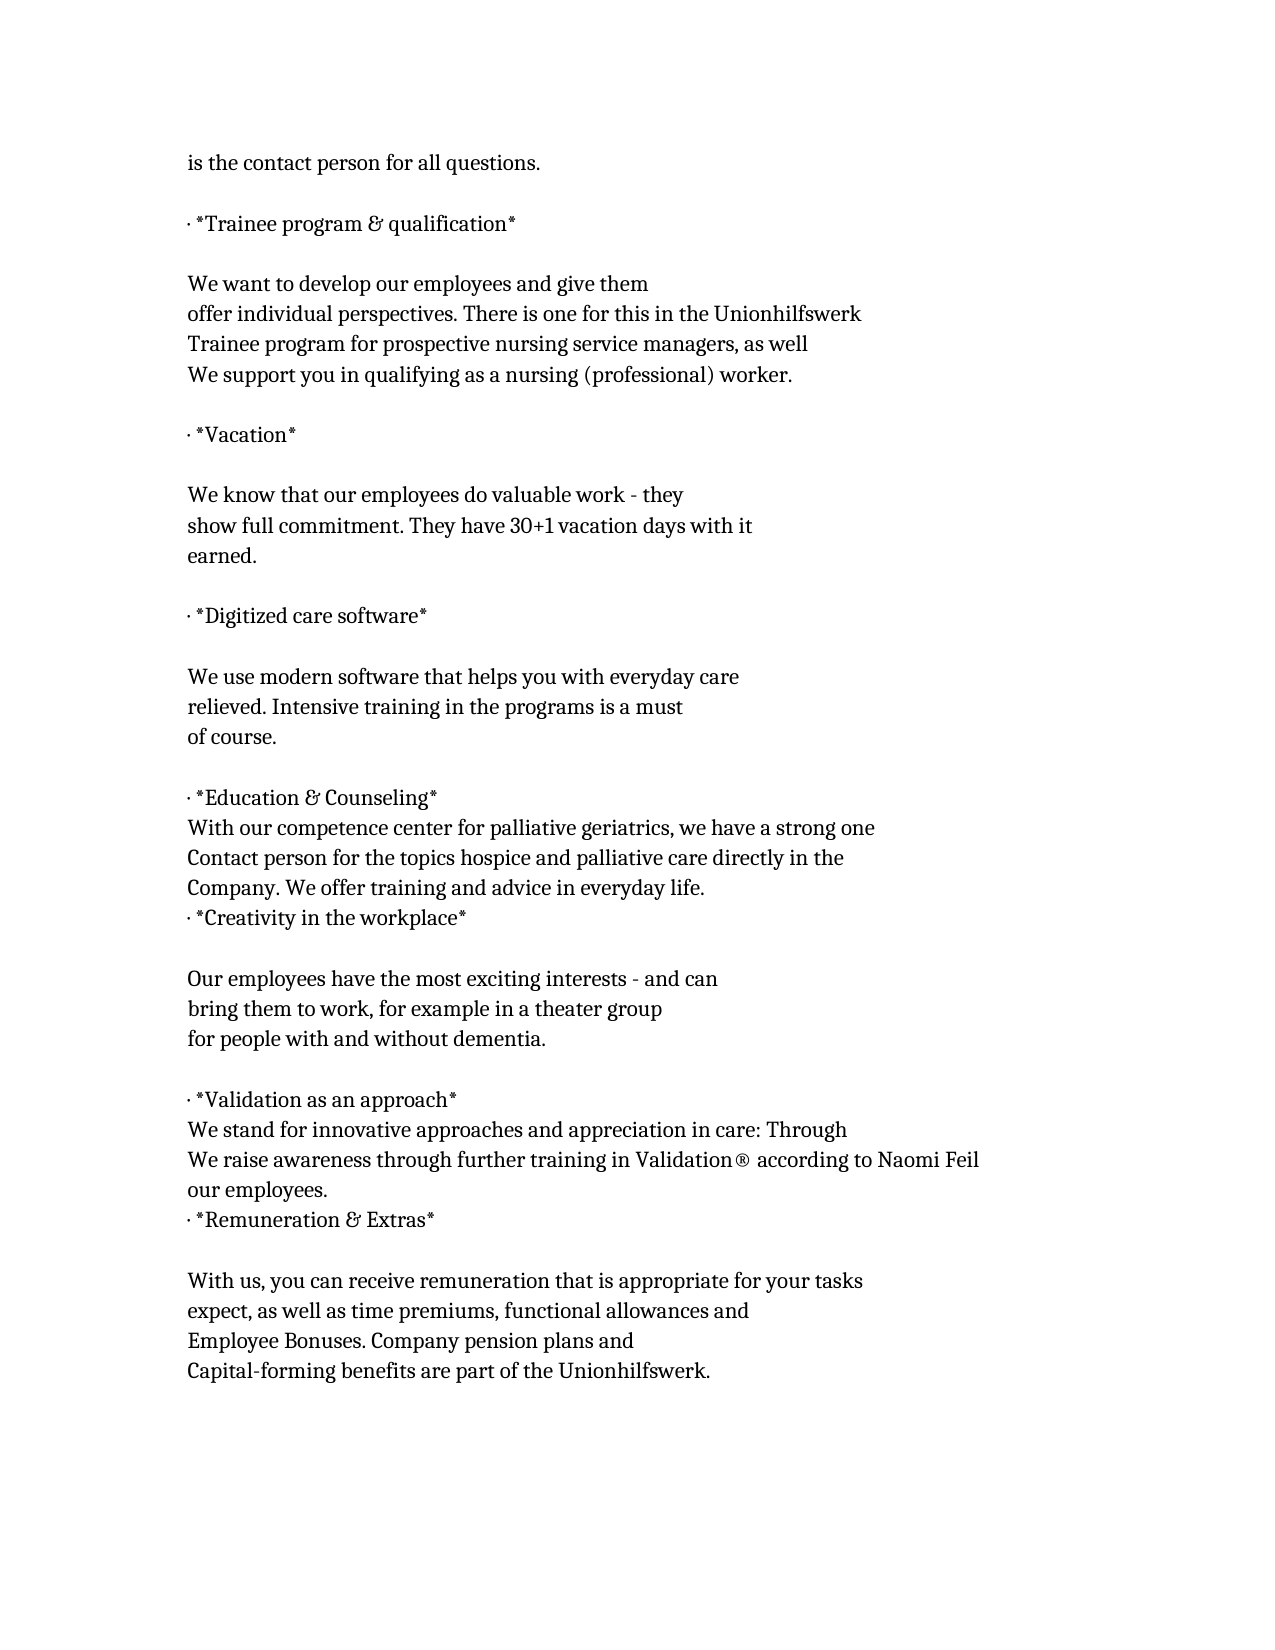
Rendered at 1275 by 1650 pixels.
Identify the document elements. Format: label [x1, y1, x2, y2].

text [187, 150, 1087, 1475]
